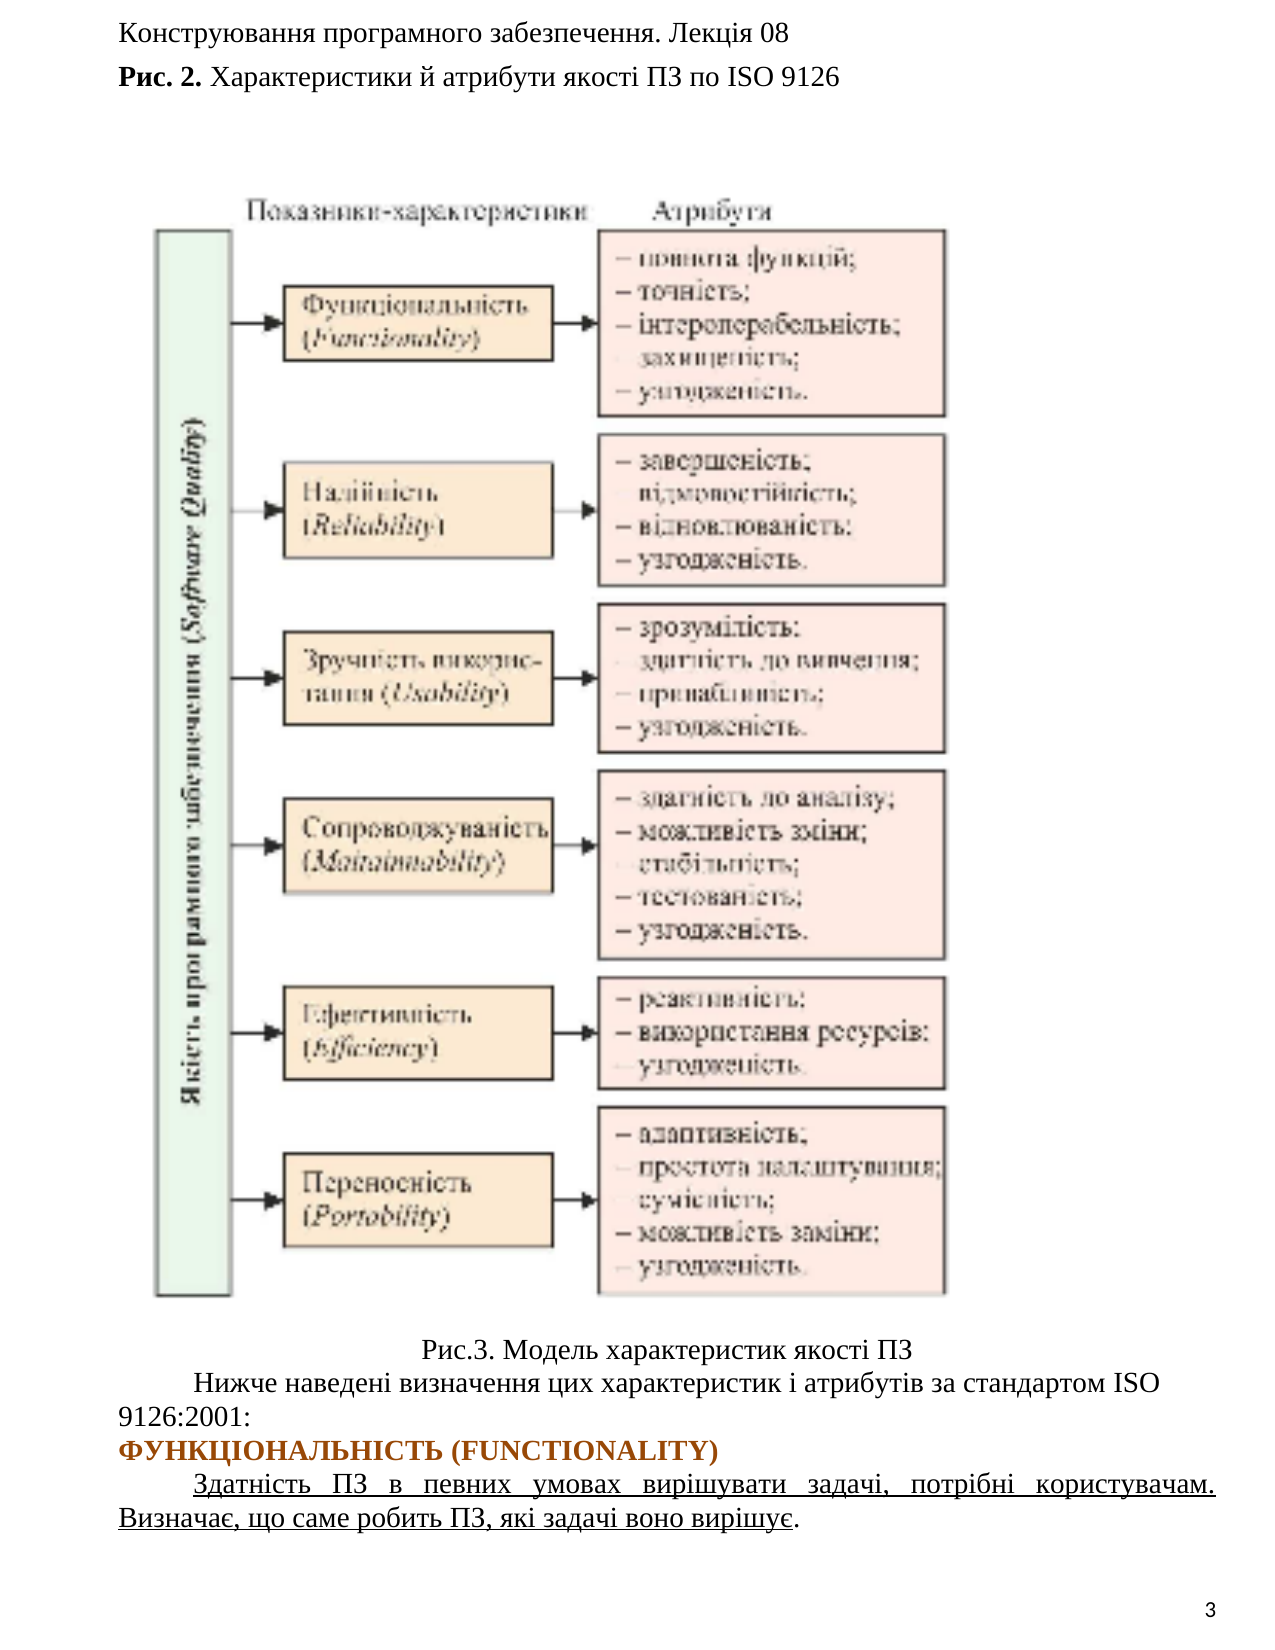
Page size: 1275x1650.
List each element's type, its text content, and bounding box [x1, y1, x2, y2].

text Рис. 2. Характеристики й атрибути якості ПЗ по ISO 9126 [118, 59, 1216, 93]
text Рис.3. Модель характеристик якості ПЗ [118, 1332, 1216, 1366]
text Здатність ПЗ в певних умовах вирішувати задачі, потрібні користувачам. Визначає, що саме робить ПЗ, які задачі воно вирішує. [118, 1466, 1216, 1533]
picture [118, 193, 989, 1299]
text ФУНКЦІОНАЛЬНІСТЬ (FUNCTIONALITY) [118, 1433, 1216, 1466]
text Нижче наведені визначення цих характеристик і атрибутів за стандартом ISO 9126:2001: [118, 1366, 1216, 1433]
